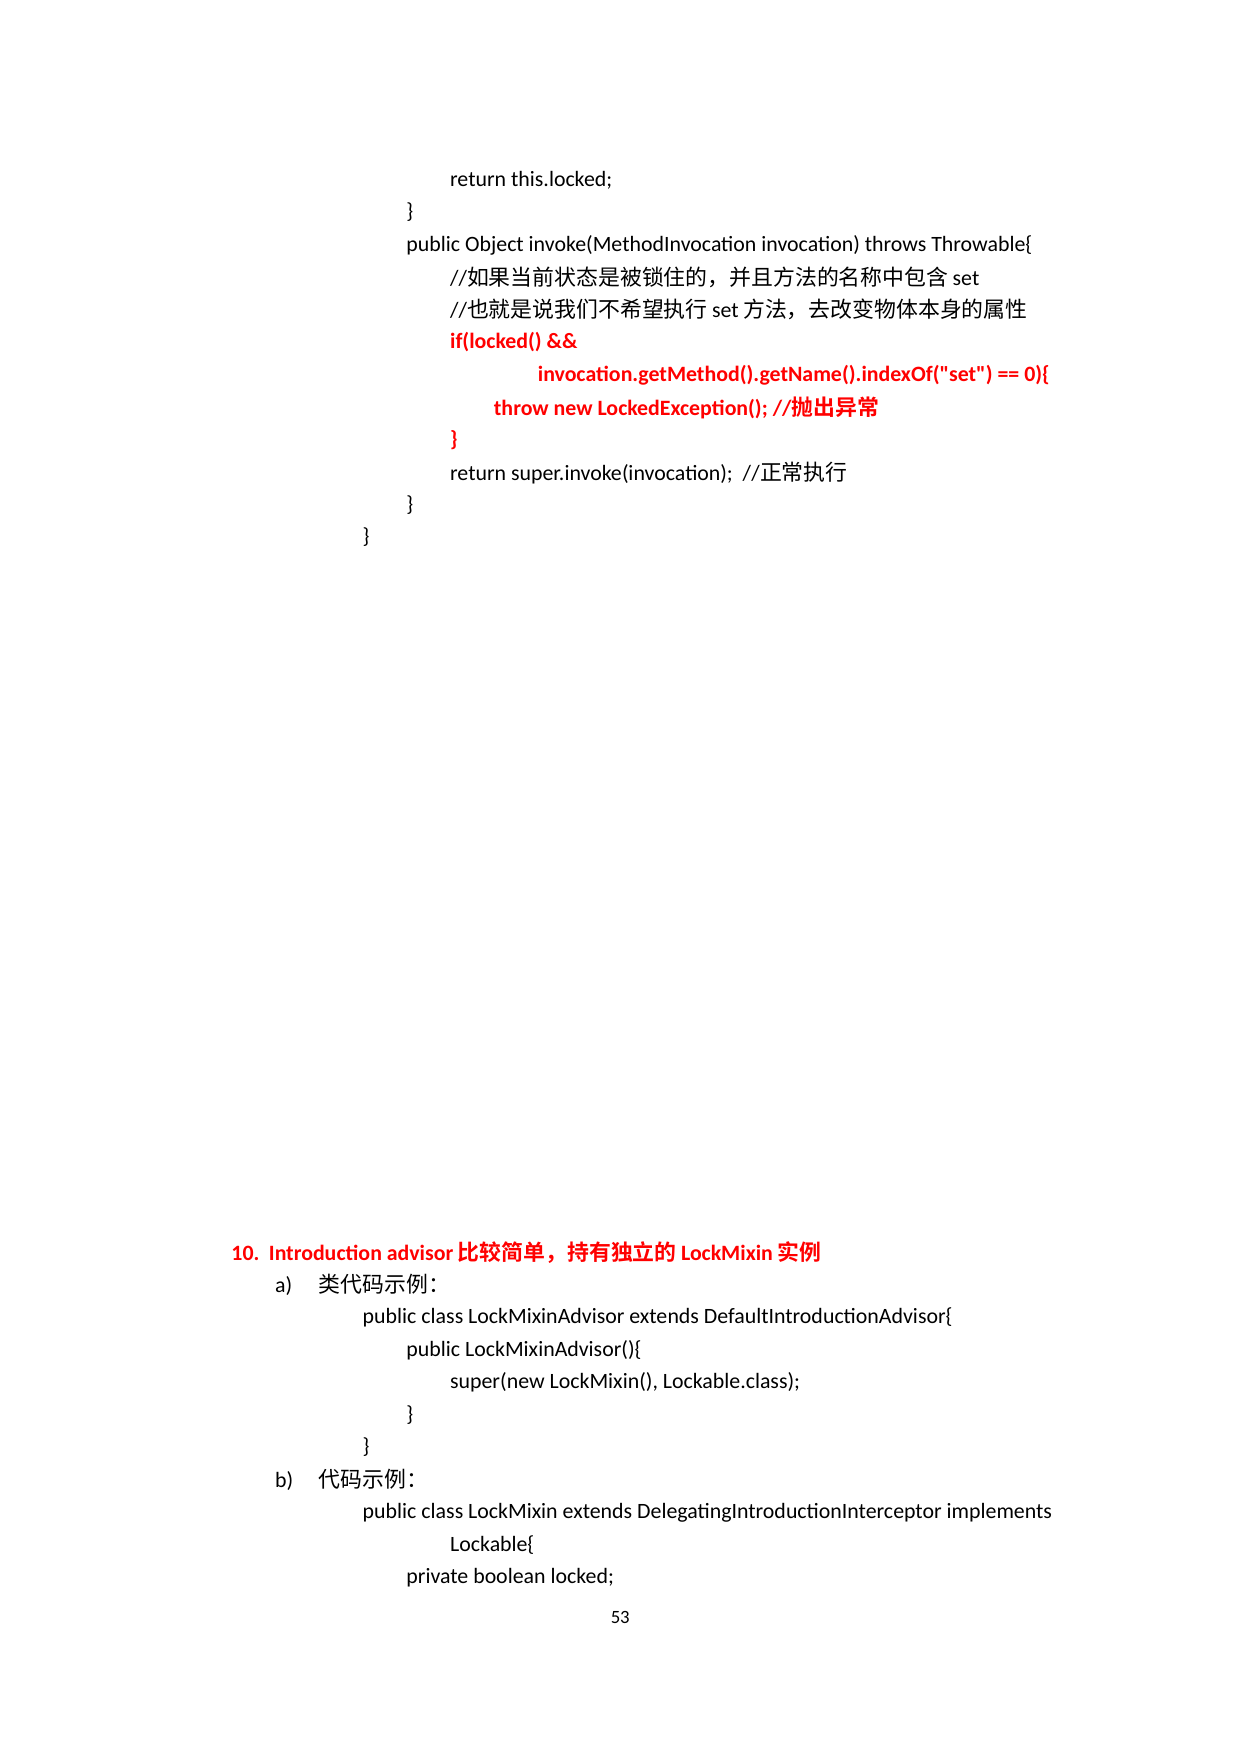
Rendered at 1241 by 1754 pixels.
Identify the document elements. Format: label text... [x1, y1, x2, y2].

list return super.invoke(invocation); //正常执行 [319, 454, 1053, 487]
list } [319, 422, 1053, 454]
list if(locked() && [319, 324, 1053, 357]
list public class LockMixinAdvisor extends DefaultIntroductionAdvisor{ [319, 1299, 1053, 1332]
list return this.locked; [319, 162, 1053, 194]
list 类代码示例： [275, 1267, 1053, 1299]
list invocation.getMethod().getName().indexOf("set") == 0){ [494, 357, 1053, 389]
list } [319, 194, 1053, 227]
list 代码示例： [275, 1462, 1053, 1494]
list public LockMixinAdvisor(){ [319, 1332, 1053, 1364]
list Introduction advisor比较简单，持有独立的LockMixin实例 [231, 1234, 1053, 1267]
list } [319, 1429, 1053, 1462]
list private boolean locked; [319, 1559, 1053, 1592]
list super(new LockMixin(), Lockable.class); [319, 1364, 1053, 1397]
list //也就是说我们不希望执行set方法，去改变物体本身的属性 [319, 292, 1053, 324]
list } [319, 1397, 1053, 1429]
list public Object invoke(MethodInvocation invocation) throws Throwable{ [319, 227, 1053, 259]
list public class LockMixin extends DelegatingIntroductionInterceptor implements [362, 1494, 1053, 1527]
list throw new LockedException(); //抛出异常 [319, 389, 1053, 422]
list } [319, 487, 1053, 519]
list //如果当前状态是被锁住的，并且方法的名称中包含set [319, 259, 1053, 292]
list } [319, 519, 1053, 552]
list Lockable{ [406, 1527, 1053, 1559]
